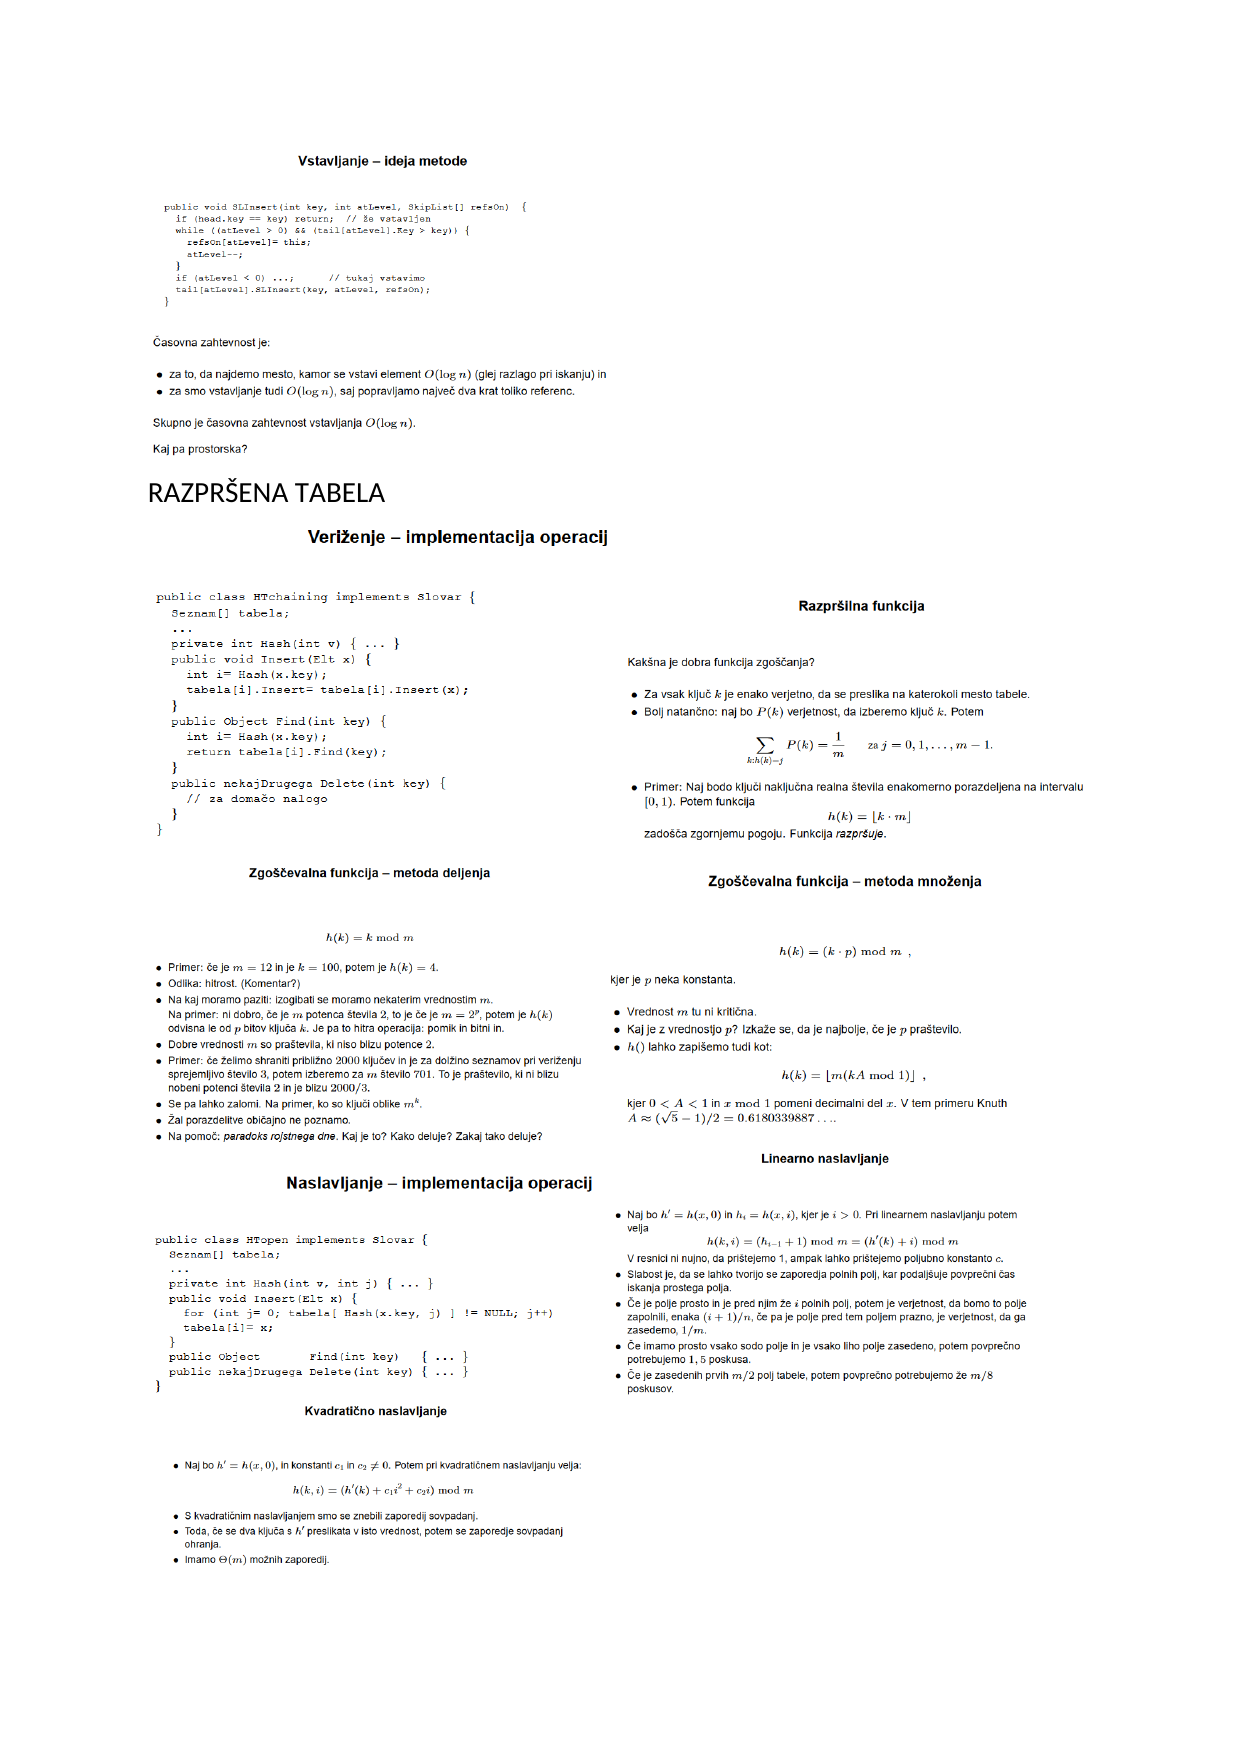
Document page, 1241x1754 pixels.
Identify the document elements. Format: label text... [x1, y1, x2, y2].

picture [147, 147, 616, 456]
picture [147, 1401, 599, 1572]
picture [147, 1148, 1035, 1399]
picture [147, 865, 588, 1147]
picture [147, 529, 1091, 846]
picture [606, 865, 1015, 1127]
text RAZPRŠENA TABELA [148, 474, 1093, 510]
